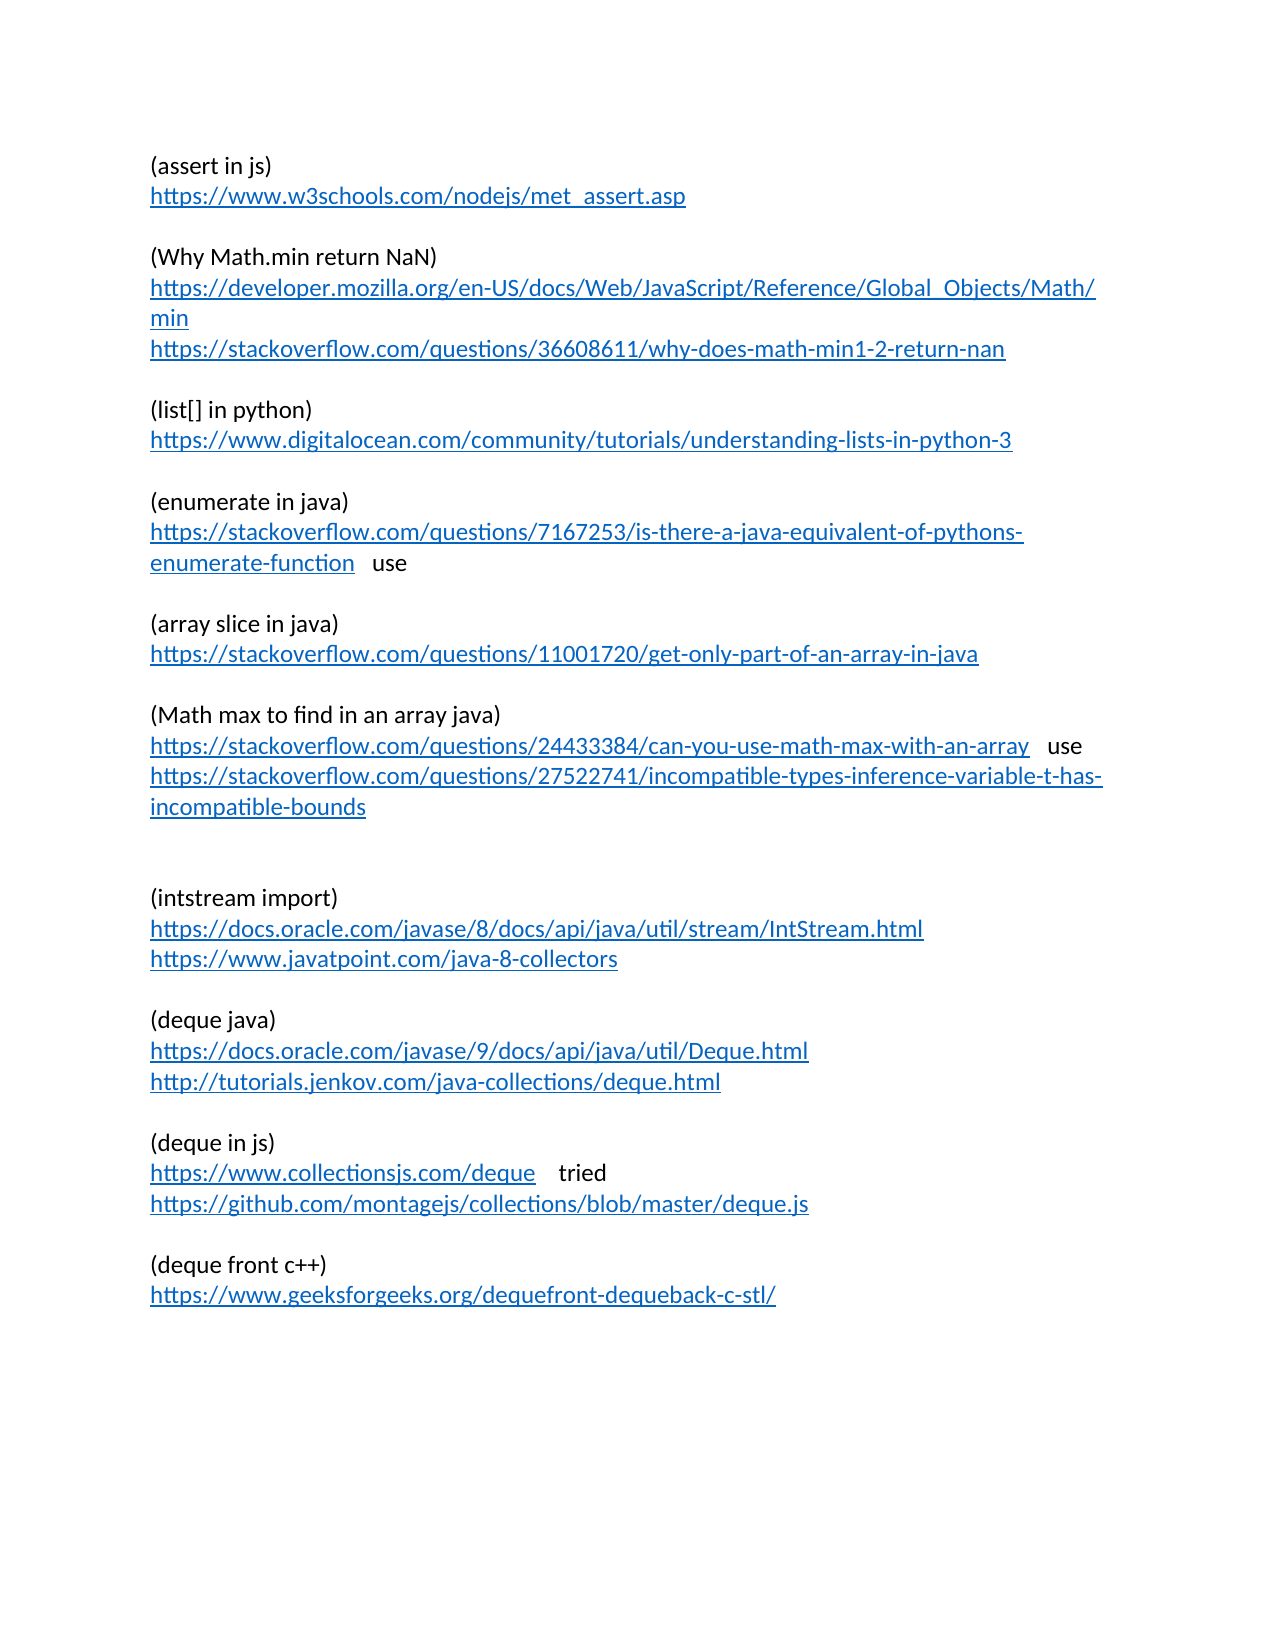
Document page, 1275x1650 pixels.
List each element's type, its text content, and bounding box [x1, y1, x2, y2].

text https://docs.oracle.com/javase/9/docs/api/java/util/Deque.html [150, 1035, 1125, 1066]
text https://docs.oracle.com/javase/8/docs/api/java/util/stream/IntStream.html [150, 913, 1125, 943]
text https://www.collectionsjs.com/deque tried [150, 1157, 1125, 1188]
text (intstream import) [150, 882, 1125, 913]
text https://stackoverflow.com/questions/24433384/can-you-use-math-max-with-an-array use [150, 730, 1125, 760]
text (Why Math.min return NaN) [150, 242, 1125, 272]
text (deque front c++) [150, 1249, 1125, 1279]
text (enumerate in java) [150, 486, 1125, 516]
text https://www.digitalocean.com/community/tutorials/understanding-lists-in-python-3 [150, 425, 1125, 455]
text (deque in js) [150, 1127, 1125, 1157]
text https://www.javatpoint.com/java-8-collectors [150, 943, 1125, 974]
text https://stackoverflow.com/questions/27522741/incompatible-types-inference-variable-t-has-incompatible-bounds [150, 760, 1125, 821]
text (assert in js) [150, 150, 1125, 181]
text https://github.com/montagejs/collections/blob/master/deque.js [150, 1188, 1125, 1218]
text https://stackoverflow.com/questions/11001720/get-only-part-of-an-array-in-java [150, 638, 1125, 669]
text http://tutorials.jenkov.com/java-collections/deque.html [150, 1066, 1125, 1096]
text https://stackoverflow.com/questions/36608611/why-does-math-min1-2-return-nan [150, 333, 1125, 364]
text https://www.geeksforgeeks.org/dequefront-dequeback-c-stl/ [150, 1279, 1125, 1310]
text https://www.w3schools.com/nodejs/met_assert.asp [150, 181, 1125, 211]
text (Math max to find in an array java) [150, 699, 1125, 730]
text (array slice in java) [150, 608, 1125, 638]
text (list[] in python) [150, 394, 1125, 425]
text https://developer.mozilla.org/en-US/docs/Web/JavaScript/Reference/Global_Objects/Math/min [150, 272, 1125, 333]
text https://stackoverflow.com/questions/7167253/is-there-a-java-equivalent-of-pythons-enumerate-function use [150, 516, 1125, 577]
text (deque java) [150, 1004, 1125, 1035]
